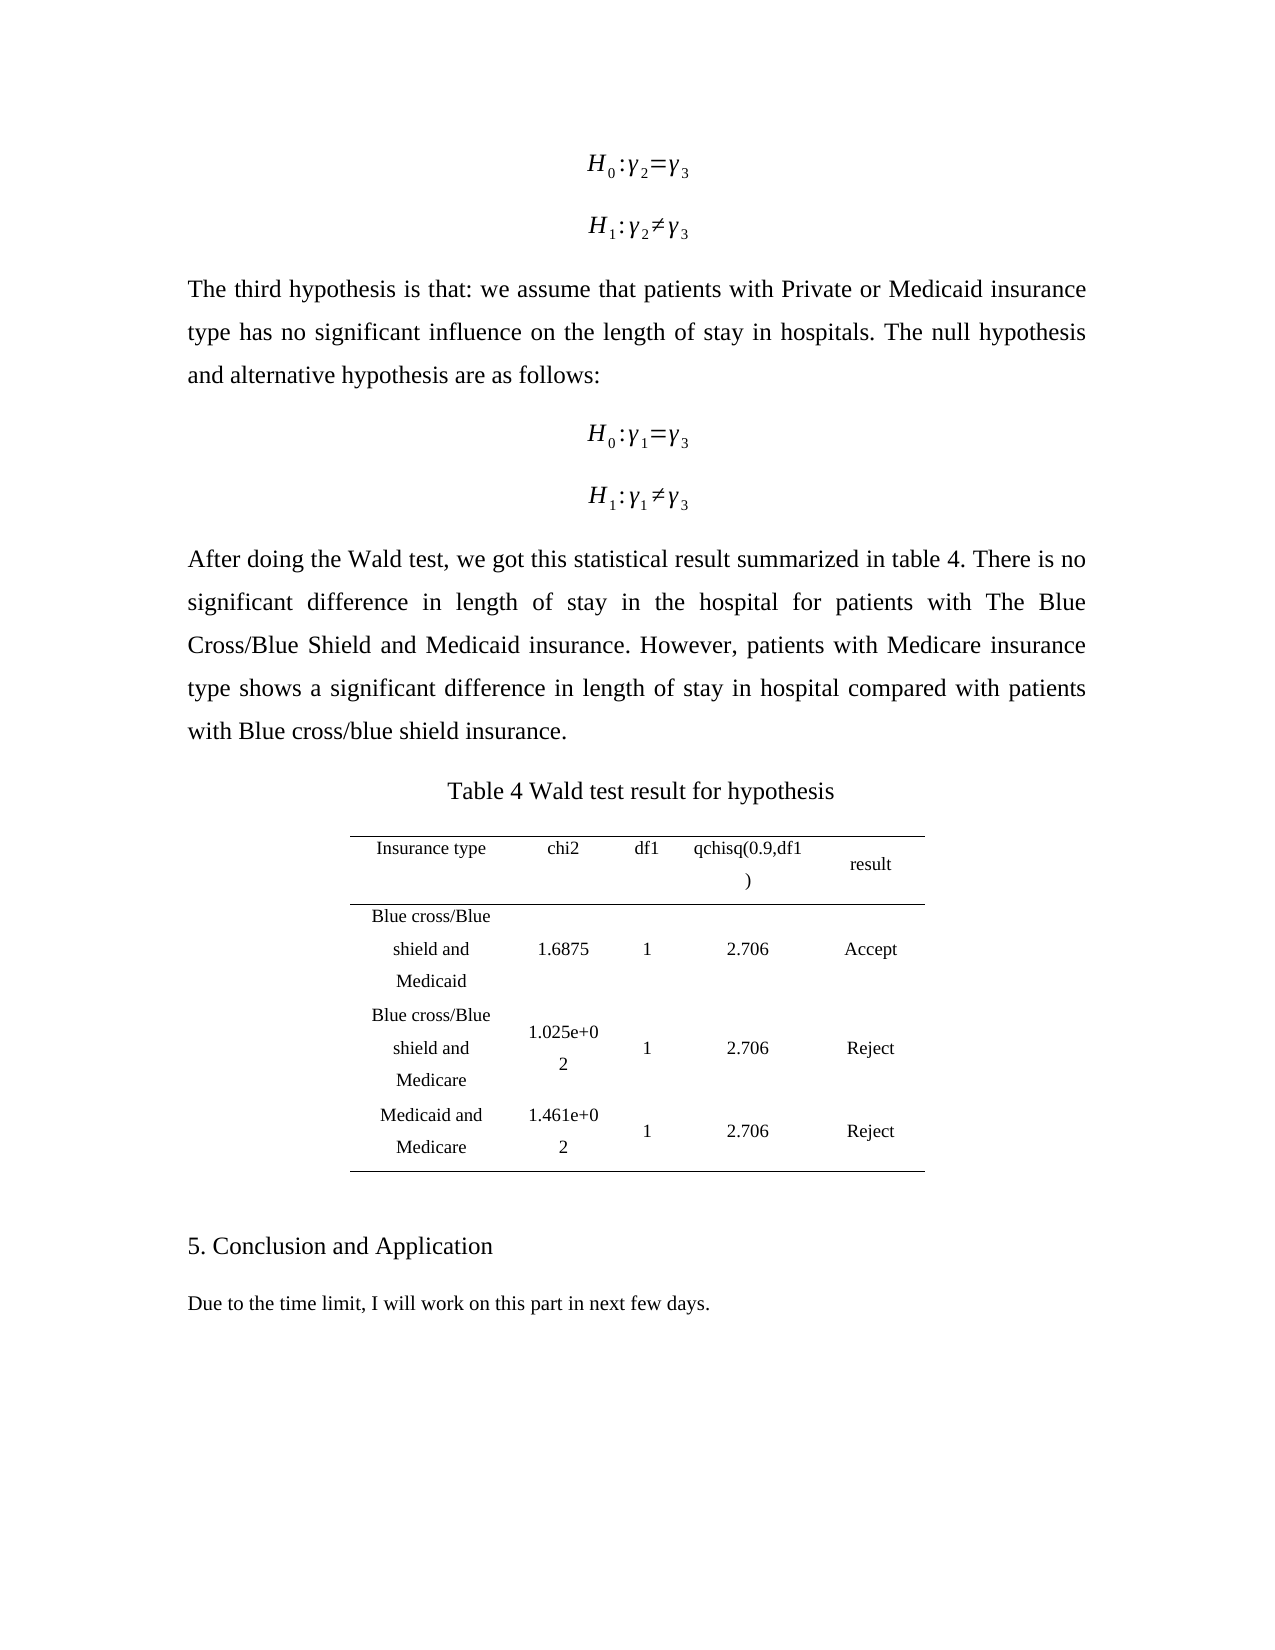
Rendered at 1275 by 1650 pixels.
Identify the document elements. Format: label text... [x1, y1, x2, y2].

table_cell 1.025e+02 [512, 1004, 614, 1104]
table_cell 1.461e+02 [512, 1104, 614, 1171]
text After doing the Wald test, we got this statistical result summarized in table 4. There is no significant difference in length of stay in the hospital for patients with The Blue Cross/Blue Shield and Medicaid insurance. However, patients with Medicare insurance type shows a significant difference in length of stay in hospital compared with patients with Blue cross/blue shield insurance. [187, 544, 1087, 745]
table_header qchisq(0.9,df1) [679, 837, 816, 904]
table_header result [816, 837, 925, 904]
table_cell Medicaid and Medicare [350, 1104, 512, 1171]
table_cell 1 [614, 1004, 679, 1104]
table_cell Reject [816, 1104, 925, 1171]
table_cell Blue cross/Blue shield and Medicaid [350, 905, 512, 1004]
table_cell 1 [614, 1104, 679, 1171]
text The third hypothesis is that: we assume that patients with Private or Medicaid insurance type has no significant influence on the length of stay in hospitals. The null hypothesis and alternative hypothesis are as follows: [187, 274, 1087, 389]
text Due to the time limit, I will work on this part in next few days. [187, 1291, 1087, 1315]
table_header Insurance type [350, 837, 512, 904]
table_cell 2.706 [679, 1104, 816, 1171]
table_cell 1.6875 [512, 905, 614, 1004]
table_header chi2 [512, 837, 614, 904]
table_cell 2.706 [679, 1004, 816, 1104]
table_cell Accept [816, 905, 925, 1004]
table_cell Reject [816, 1004, 925, 1104]
text 5. Conclusion and Application [187, 1231, 1087, 1260]
table_cell 2.706 [679, 905, 816, 1004]
table_header df1 [614, 837, 679, 904]
table_cell Blue cross/Blue shield and Medicare [350, 1004, 512, 1104]
text Table 4 Wald test result for hypothesis [187, 776, 1087, 805]
table_cell 1 [614, 905, 679, 1004]
